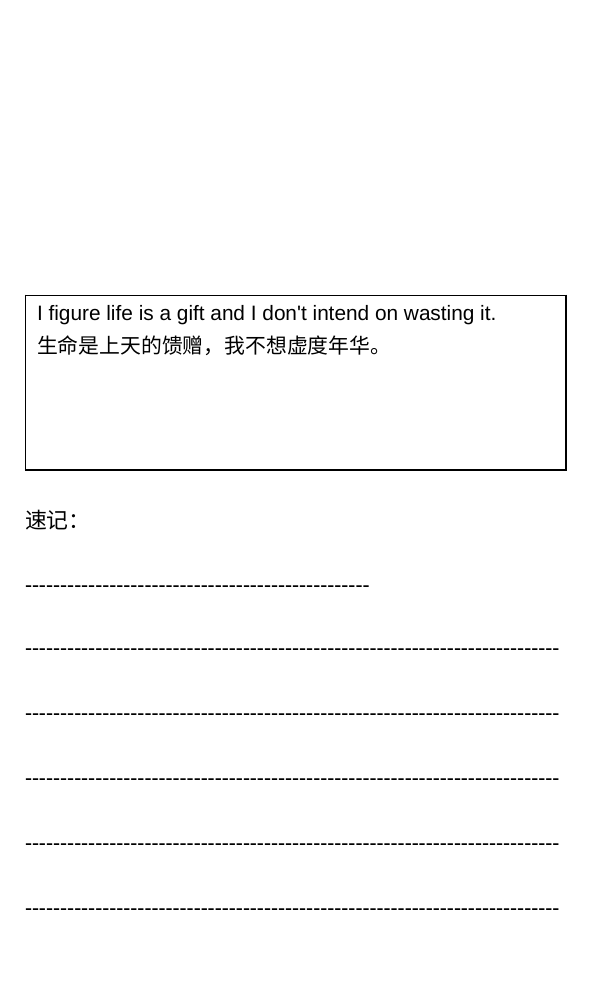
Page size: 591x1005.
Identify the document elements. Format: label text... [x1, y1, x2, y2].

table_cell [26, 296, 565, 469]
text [25, 630, 567, 923]
text 速记： [25, 503, 567, 535]
text ------------------------------------------------- [25, 568, 567, 600]
